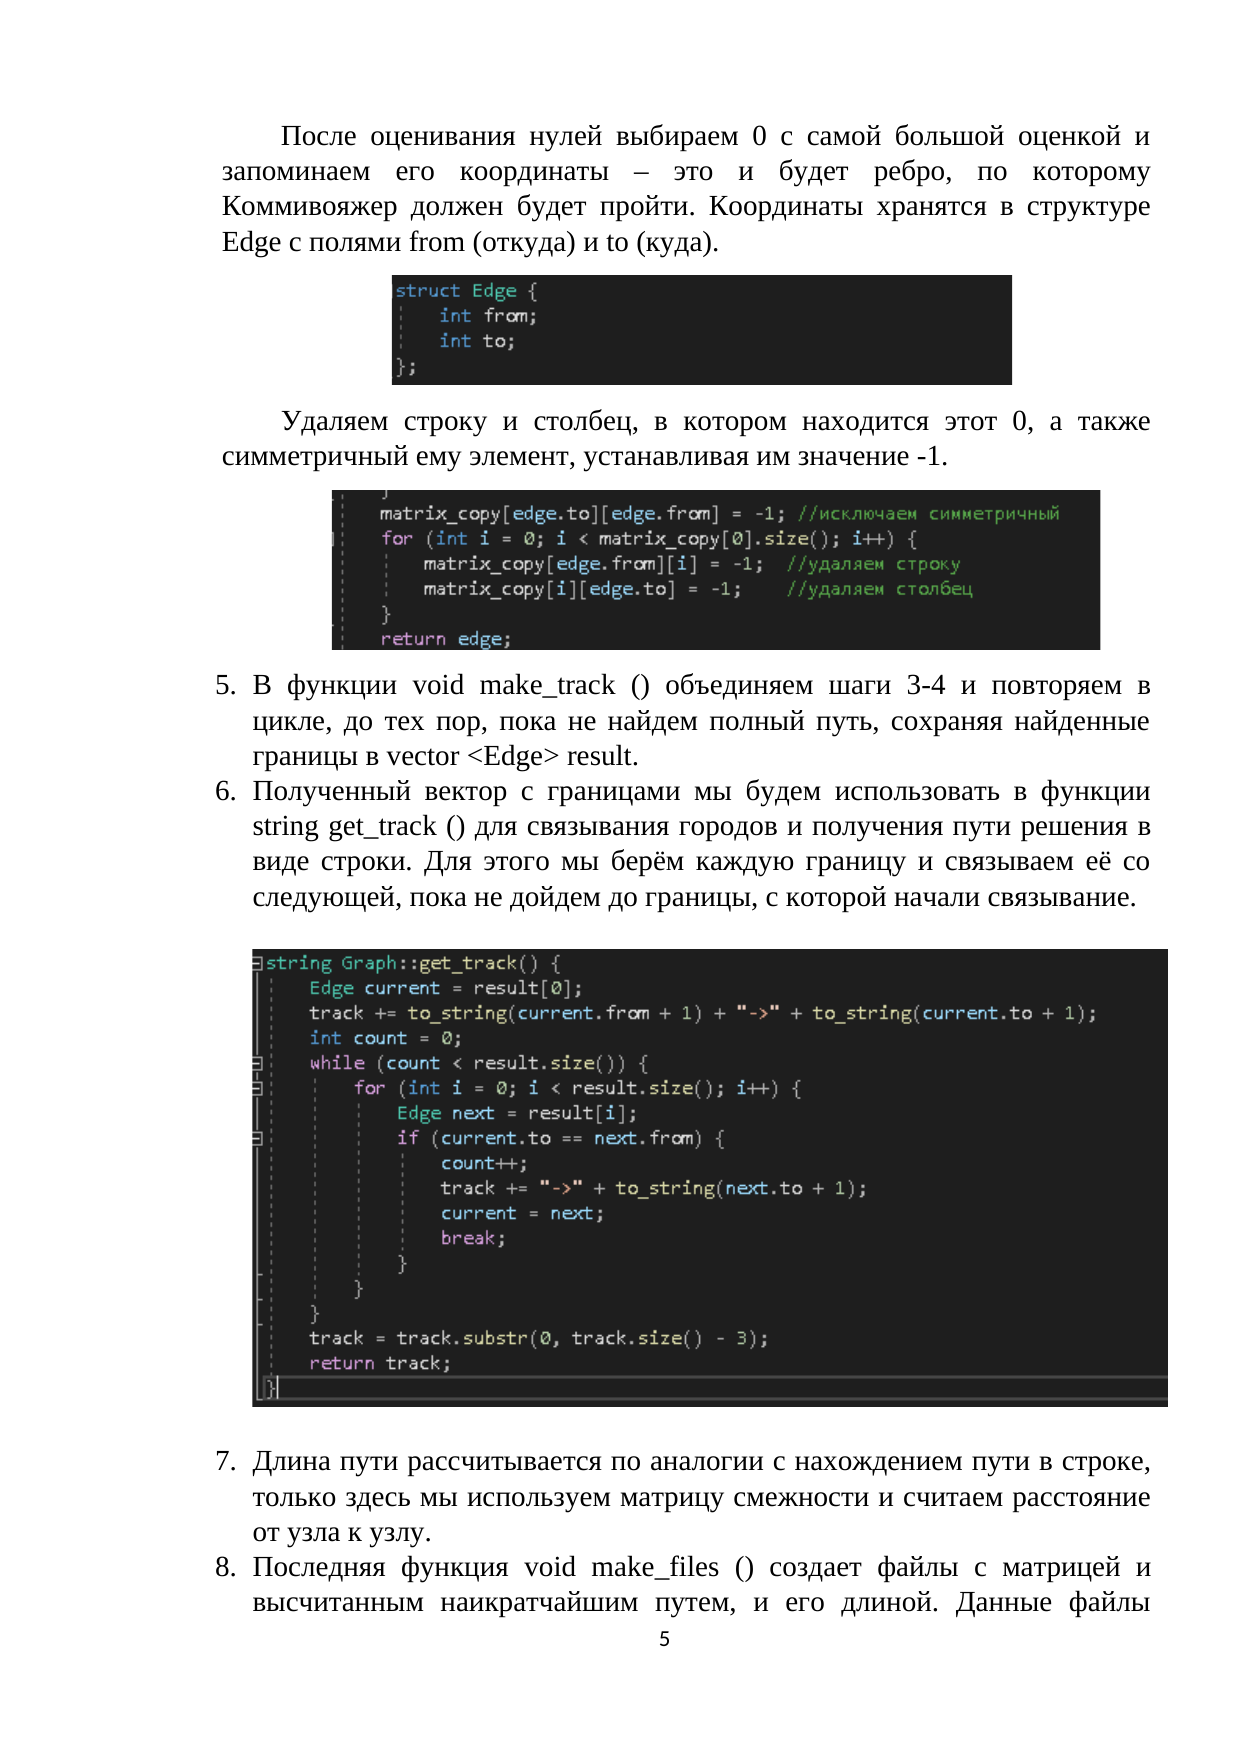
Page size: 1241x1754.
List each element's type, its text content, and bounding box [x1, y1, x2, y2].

list В функции void make_track () объединяем шаги 3-4 и повторяем в цикле, до тех пор, пока не найдем полный путь, сохраняя найденные границы в vector <Edge> result. [215, 667, 1152, 771]
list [215, 1549, 1152, 1618]
picture [331, 490, 1101, 650]
text После оценивания нулей выбираем 0 с самой большой оценкой и запоминаем его координаты – это и будет ребро, по которому Коммивояжер должен будет пройти. Координаты хранятся в структуре Edge с полями from (откуда) и to (куда). [222, 118, 1152, 257]
text Удаляем строку и столбец, в котором находится этот 0, а также симметричный ему элемент, устанавливая им значение -1. [222, 403, 1152, 472]
picture [252, 949, 1168, 1407]
picture [391, 275, 1013, 385]
list Полученный вектор с границами мы будем использовать в функции string get_track () для связывания городов и получения пути решения в виде строки. Для этого мы берём каждую границу и связываем её со следующей, пока не дойдем до границы, с которой начали связывание. [215, 773, 1152, 912]
list Длина пути рассчитывается по аналогии с нахождением пути в строке, только здесь мы используем матрицу смежности и считаем расстояние от узла к узлу. [215, 1443, 1152, 1547]
